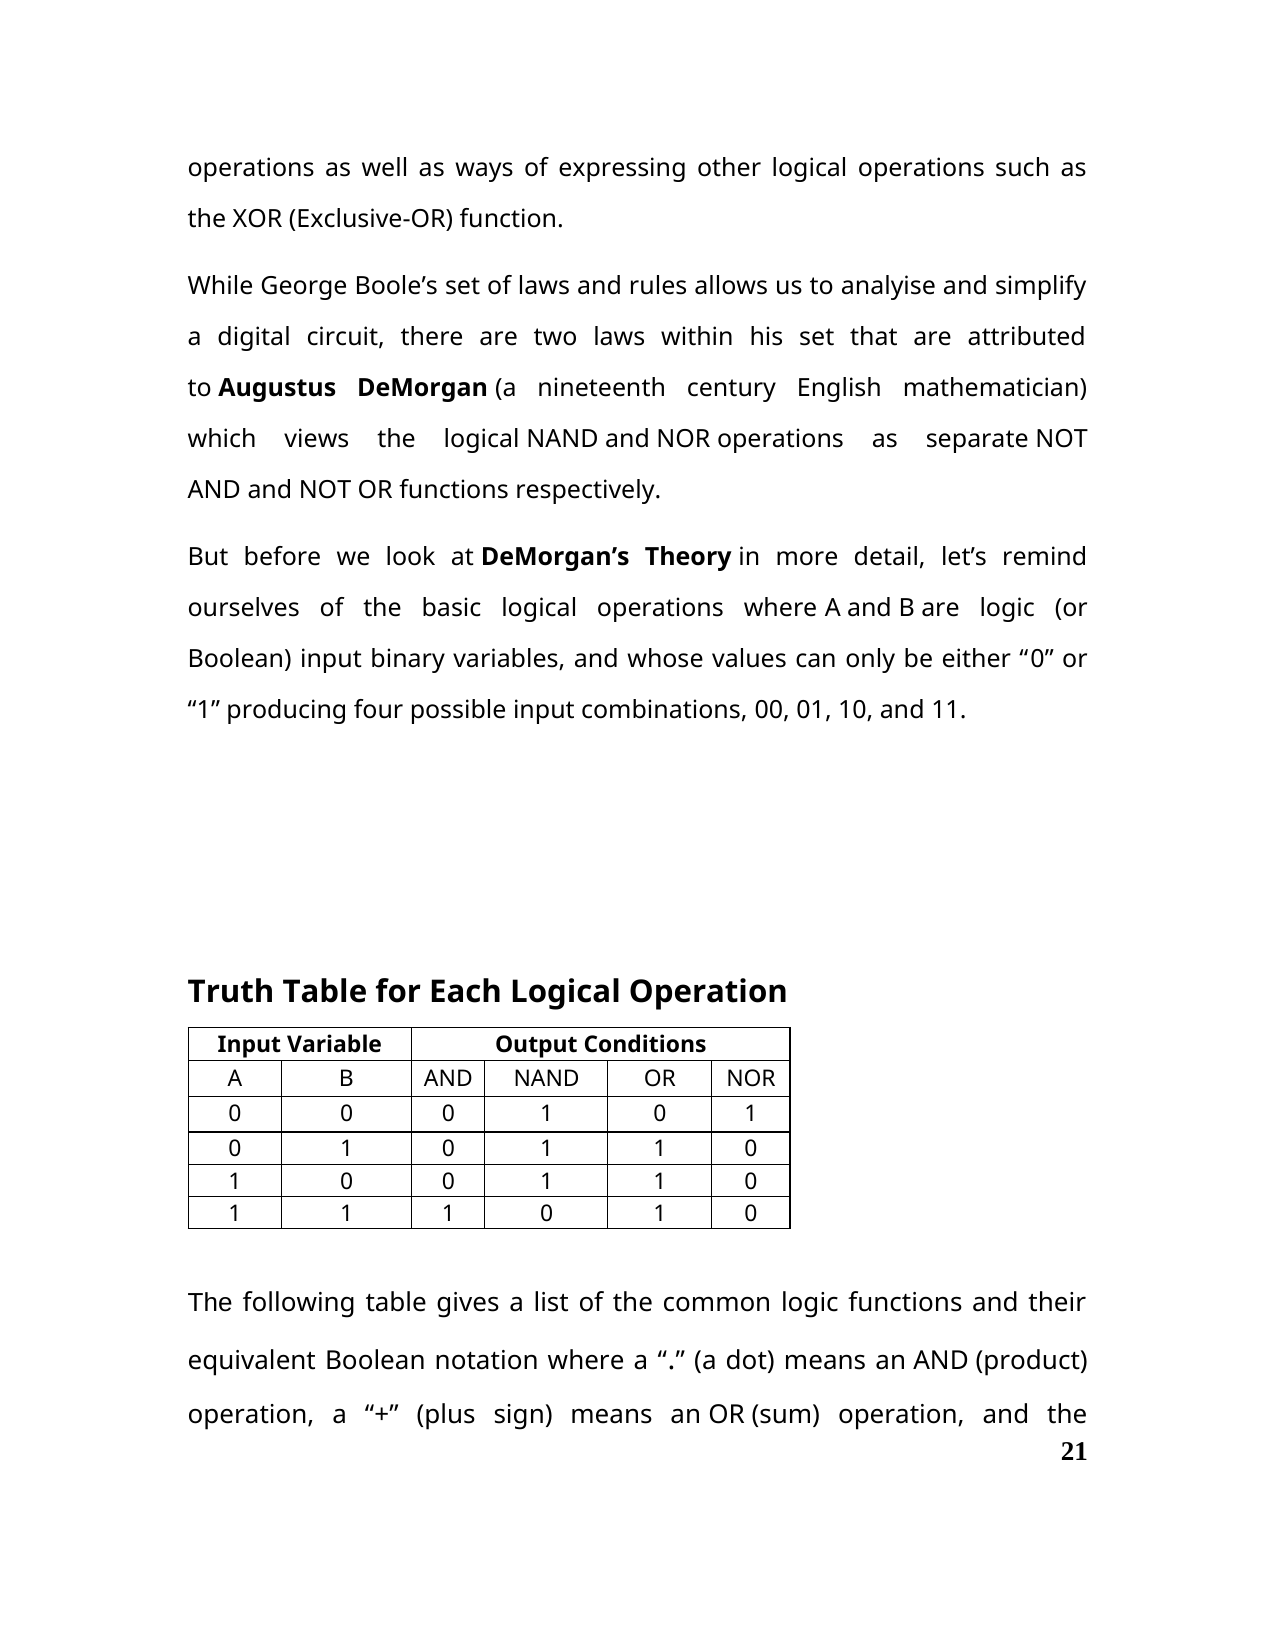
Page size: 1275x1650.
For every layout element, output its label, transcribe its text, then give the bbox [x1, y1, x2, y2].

table_cell 0 [282, 1097, 411, 1131]
table_cell 1 [485, 1133, 607, 1164]
table_cell 0 [412, 1165, 484, 1196]
table_cell B [282, 1061, 411, 1096]
table_cell 0 [608, 1097, 711, 1131]
table_header Input Variable [189, 1028, 411, 1060]
table_cell 1 [412, 1197, 484, 1228]
table_cell 0 [412, 1097, 484, 1131]
table_cell A [189, 1061, 281, 1096]
table_cell NOR [712, 1061, 789, 1096]
table_cell 1 [608, 1133, 711, 1164]
table_cell 0 [189, 1133, 281, 1164]
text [187, 150, 1087, 235]
table_cell 1 [608, 1165, 711, 1196]
table_cell 1 [189, 1197, 281, 1228]
table_cell 0 [712, 1133, 789, 1164]
table_header Output Conditions [412, 1028, 789, 1060]
table_cell AND [412, 1061, 484, 1096]
text But before we look at DeMorgan’s Theory in more detail, let’s remind ourselves of the basic logical operations where A and B are logic (or Boolean) input binary variables, and whose values can only be either “0” or “1” producing four possible input combinations, 00, 01, 10, and 11. [187, 538, 1087, 726]
table_cell 1 [485, 1097, 607, 1131]
table_cell 0 [412, 1133, 484, 1164]
table_cell 0 [712, 1165, 789, 1196]
table_cell 0 [282, 1165, 411, 1196]
table_cell 1 [712, 1097, 789, 1131]
table_cell 1 [485, 1165, 607, 1196]
table_cell OR [608, 1061, 711, 1096]
text While George Boole’s set of laws and rules allows us to analyise and simplify a digital circuit, there are two laws within his set that are attributed to Augustus DeMorgan (a nineteenth century English mathematician) which views the logical NAND and NOR operations as separate NOT AND and NOT OR functions respectively. [187, 268, 1087, 506]
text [187, 1283, 1087, 1431]
table_cell 1 [608, 1197, 711, 1228]
table_cell 0 [485, 1197, 607, 1228]
table_cell NAND [485, 1061, 607, 1096]
subtitle Truth Table for Each Logical Operation [187, 968, 1087, 1011]
table_cell 0 [189, 1097, 281, 1131]
table_cell 1 [282, 1197, 411, 1228]
table_cell 1 [189, 1165, 281, 1196]
table_cell 0 [712, 1197, 789, 1228]
table_cell 1 [282, 1133, 411, 1164]
